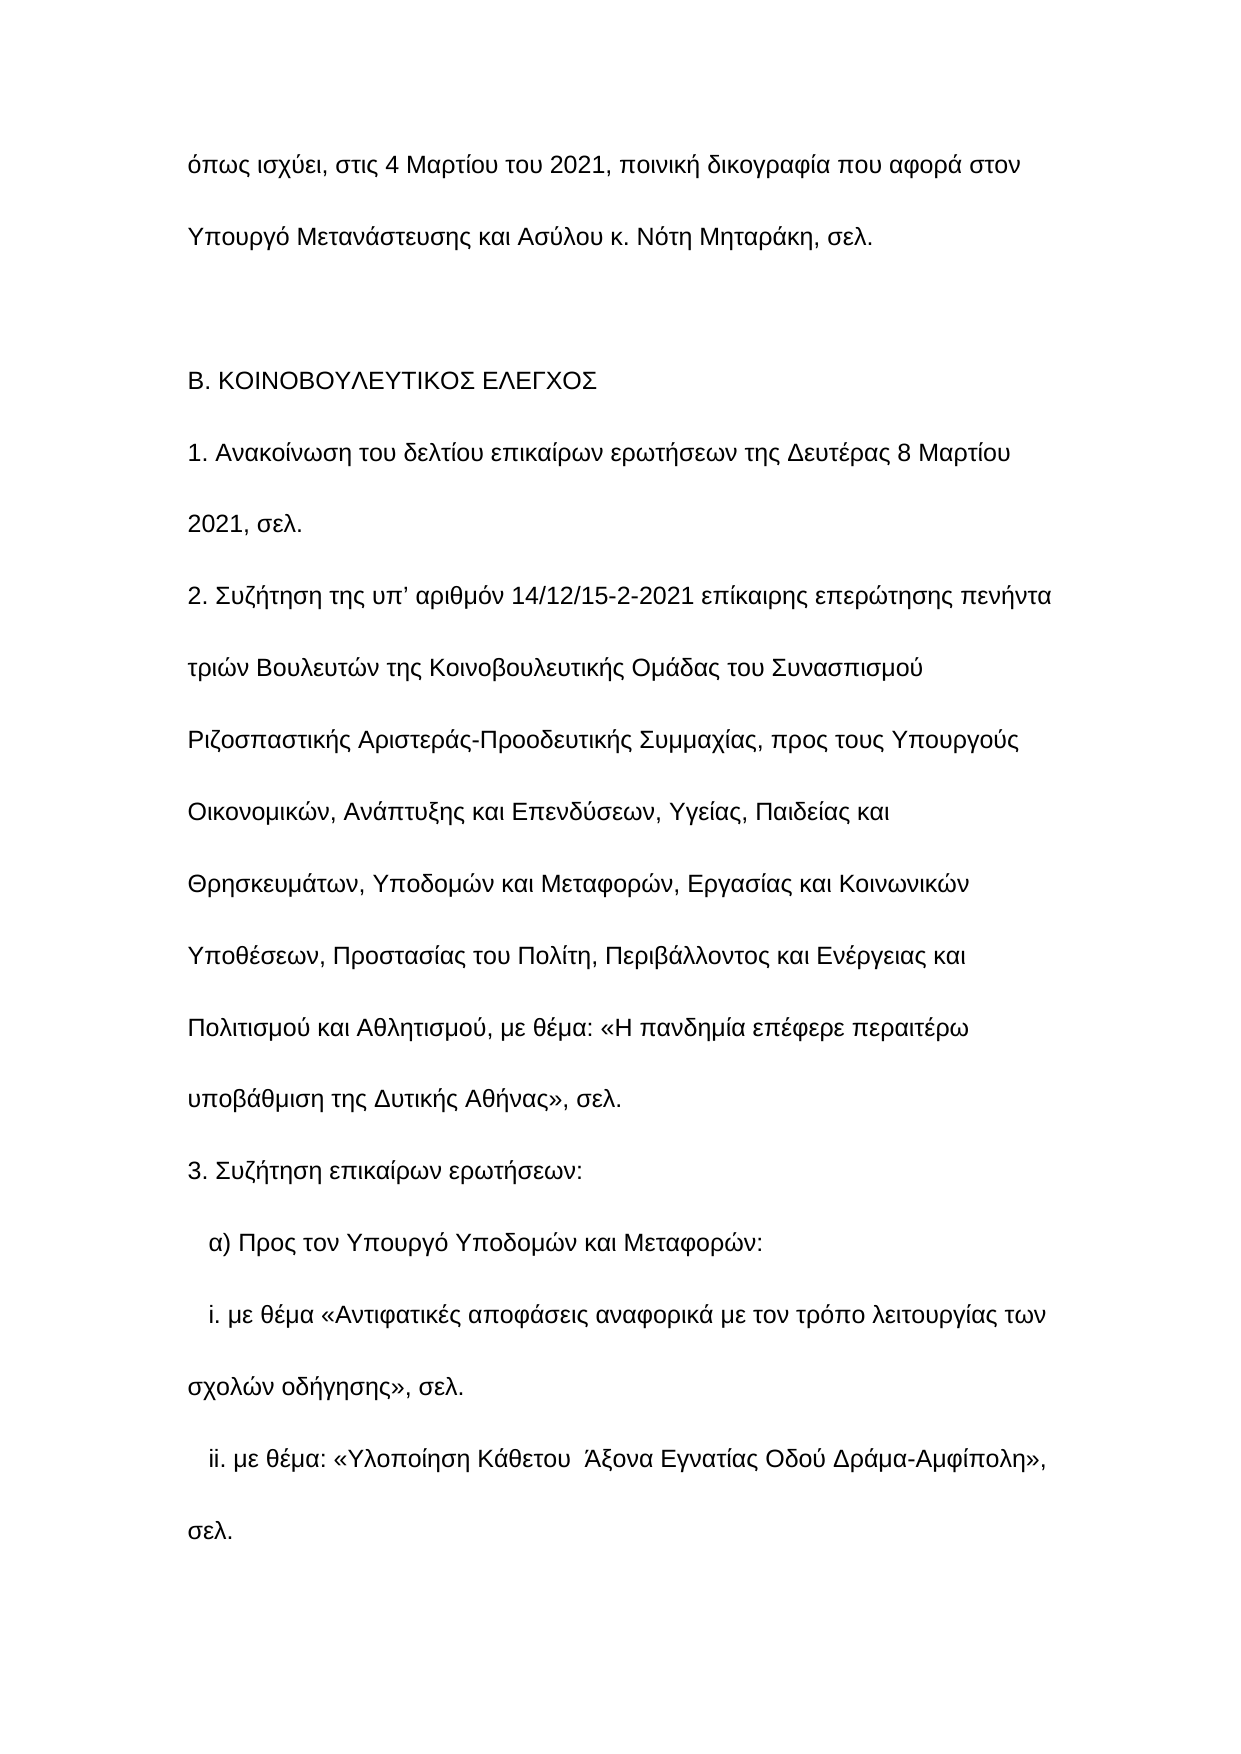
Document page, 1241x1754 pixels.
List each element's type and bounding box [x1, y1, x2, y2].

text [187, 150, 1053, 1544]
